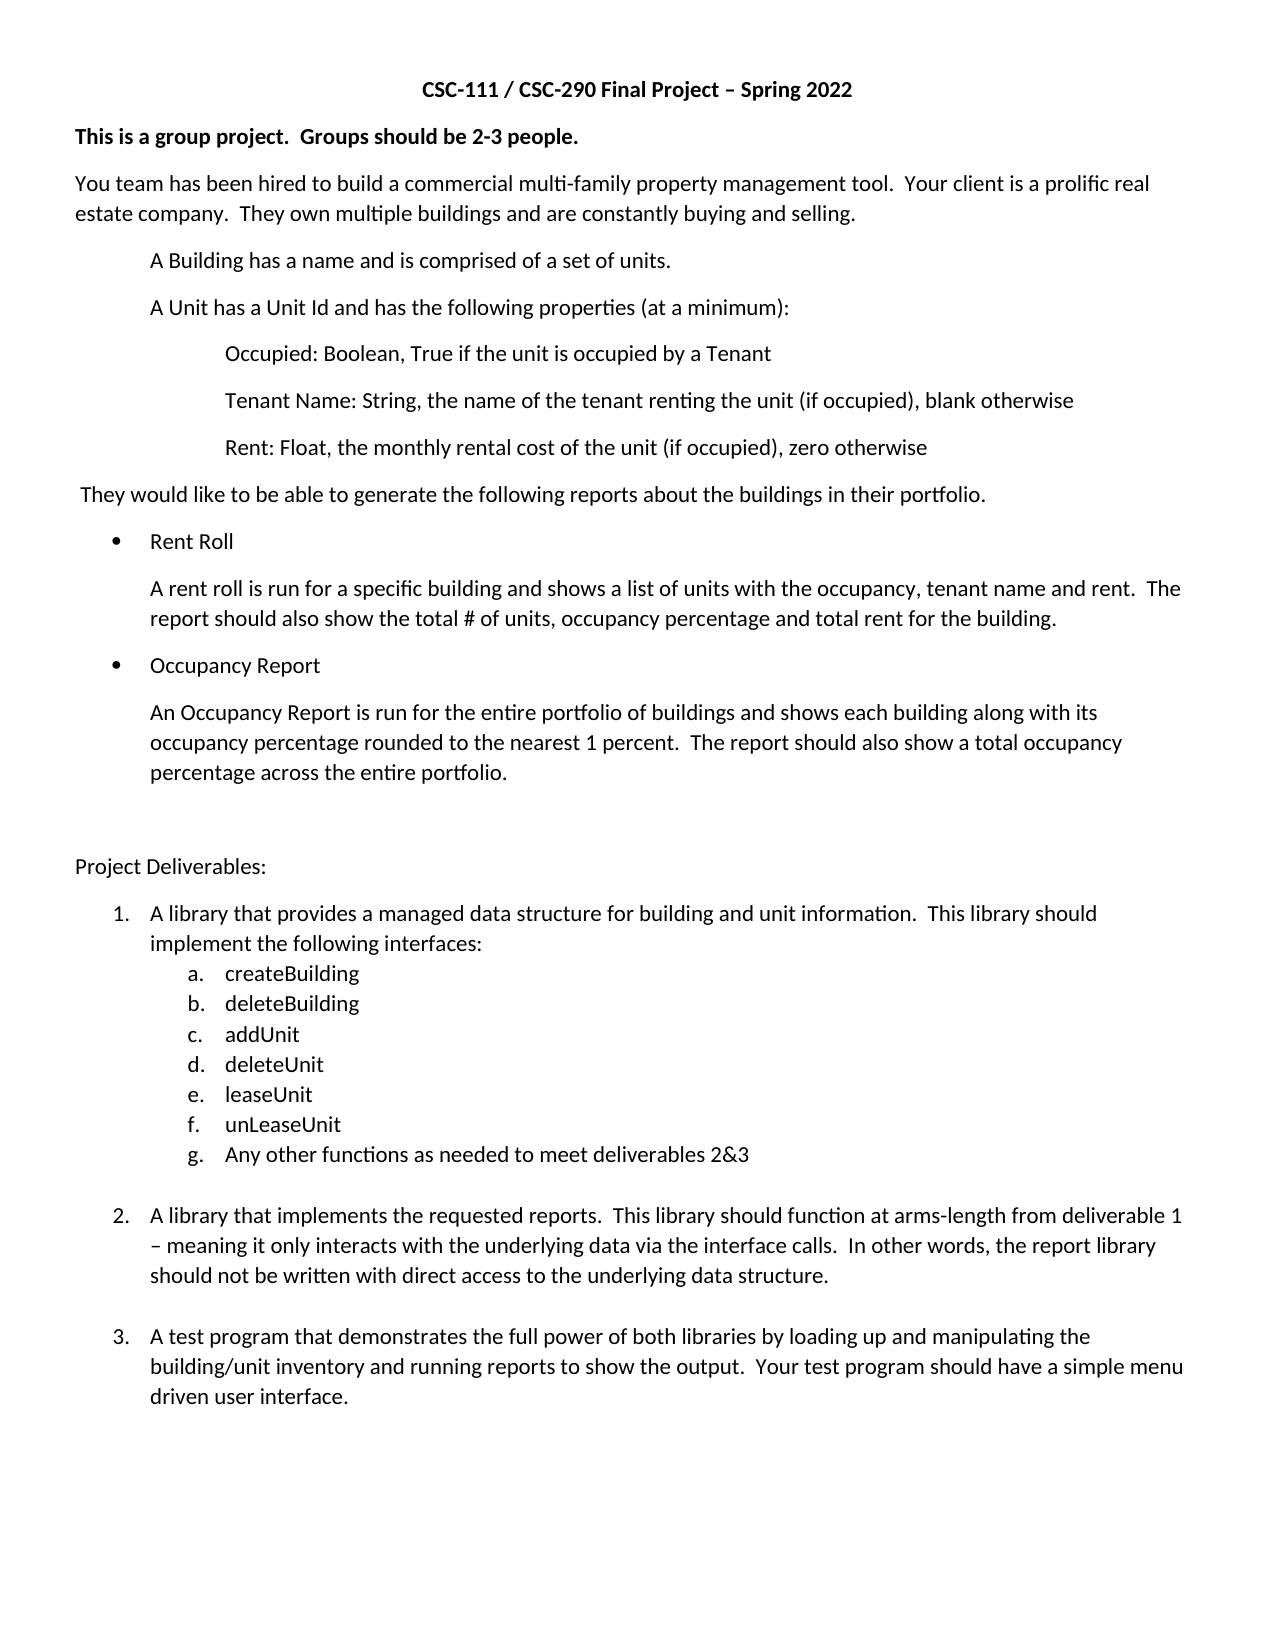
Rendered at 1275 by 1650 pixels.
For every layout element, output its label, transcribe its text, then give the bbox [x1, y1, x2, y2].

list deleteUnit [187, 1050, 1200, 1078]
text Rent: Float, the monthly rental cost of the unit (if occupied), zero otherwise [225, 433, 1200, 461]
text Tenant Name: String, the name of the tenant renting the unit (if occupied), blank otherwise [225, 386, 1200, 414]
text This is a group project. Groups should be 2-3 people. [75, 122, 1200, 150]
list deleteBuilding [187, 989, 1200, 1018]
list createBuilding [187, 959, 1200, 987]
text A Building has a name and is comprised of a set of units. [150, 246, 1200, 274]
text A rent roll is run for a specific building and shows a list of units with the occupancy, tenant name and rent. The report should also show the total # of units, occupancy percentage and total rent for the building. [150, 574, 1200, 632]
text CSC-111 / CSC-290 Final Project – Spring 2022 [75, 75, 1200, 103]
list A library that provides a managed data structure for building and unit information. This library should implement the following interfaces: [112, 899, 1200, 957]
text A Unit has a Unit Id and has the following properties (at a minimum): [150, 293, 1200, 321]
list Rent Roll [112, 527, 1200, 555]
list A library that implements the requested reports. This library should function at arms-length from deliverable 1 – meaning it only interacts with the underlying data via the interface calls. In other words, the report library should not be written with direct access to the underlying data structure. [112, 1201, 1200, 1289]
text Occupied: Boolean, True if the unit is occupied by a Tenant [225, 339, 1200, 368]
text They would like to be able to generate the following reports about the buildings in their portfolio. [75, 480, 1200, 508]
text An Occupancy Report is run for the entire portfolio of buildings and shows each building along with its occupancy percentage rounded to the nearest 1 percent. The report should also show a total occupancy percentage across the entire portfolio. [150, 698, 1200, 786]
text Project Deliverables: [75, 852, 1200, 880]
list A test program that demonstrates the full power of both libraries by loading up and manipulating the building/unit inventory and running reports to show the output. Your test program should have a simple menu driven user interface. [112, 1322, 1200, 1410]
text You team has been hired to build a commercial multi-family property management tool. Your client is a prolific real estate company. They own multiple buildings and are constantly buying and selling. [75, 169, 1200, 227]
list Occupancy Report [112, 651, 1200, 679]
list leaseUnit [187, 1080, 1200, 1108]
list unLeaseUnit [187, 1110, 1200, 1138]
list addUnit [187, 1020, 1200, 1048]
list Any other functions as needed to meet deliverables 2&3 [187, 1141, 1200, 1169]
